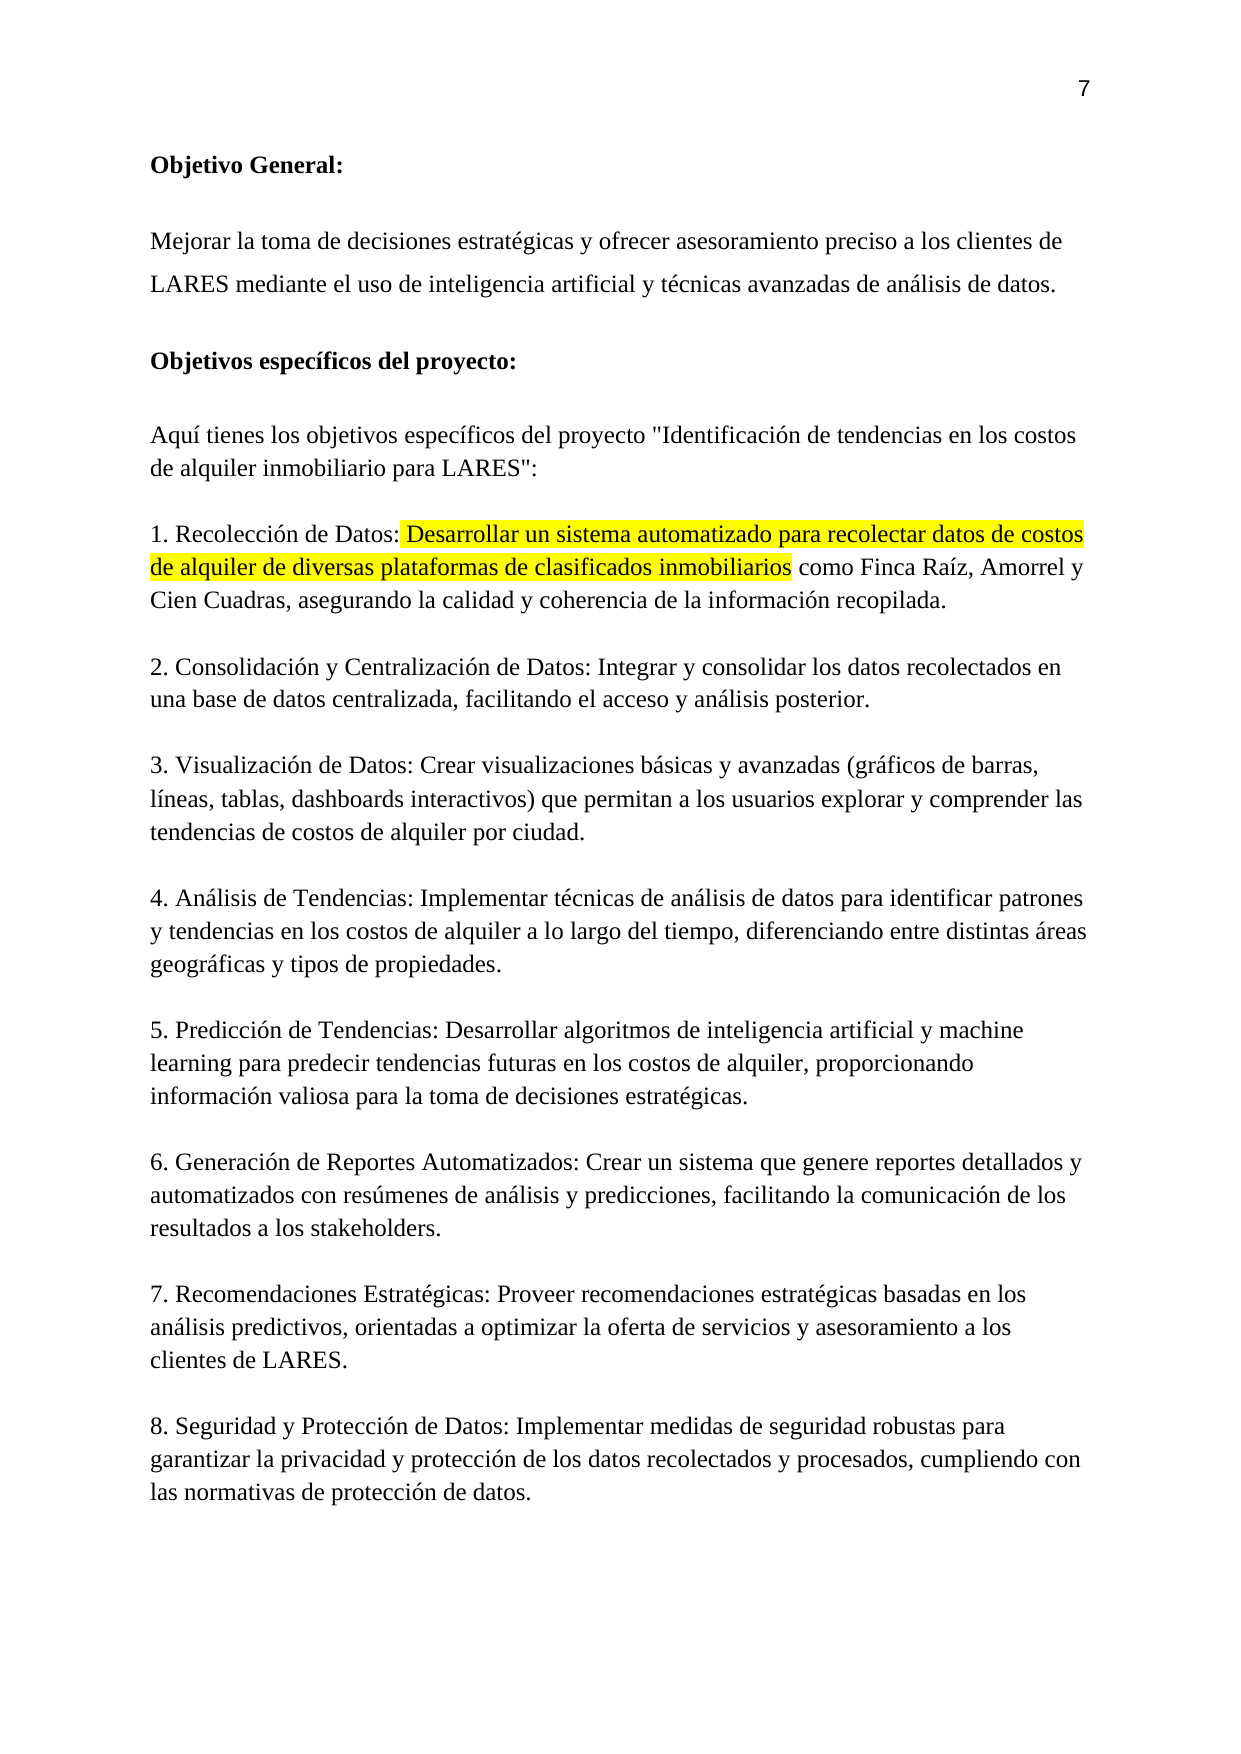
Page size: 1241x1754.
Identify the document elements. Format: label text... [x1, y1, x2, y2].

text 3. Visualización de Datos: Crear visualizaciones básicas y avanzadas (gráficos de barras, líneas, tablas, dashboards interactivos) que permitan a los usuarios explorar y comprender las tendencias de costos de alquiler por ciudad. [150, 751, 1090, 845]
text 5. Predicción de Tendencias: Desarrollar algoritmos de inteligencia artificial y machine learning para predecir tendencias futuras en los costos de alquiler, proporcionando información valiosa para la toma de decisiones estratégicas. [150, 1015, 1090, 1109]
text 4. Análisis de Tendencias: Implementar técnicas de análisis de datos para identificar patrones y tendencias en los costos de alquiler a lo largo del tiempo, diferenciando entre distintas áreas geográficas y tipos de propiedades. [150, 883, 1090, 977]
text 1. Recolección de Datos: Desarrollar un sistema automatizado para recolectar datos de costos de alquiler de diversas plataformas de clasificados inmobiliarios como Finca Raíz, Amorrel y Cien Cuadras, asegurando la calidad y coherencia de la información recopilada. [150, 519, 1090, 614]
text Aquí tienes los objetivos específicos del proyecto "Identificación de tendencias en los costos de alquiler inmobiliario para LARES": [150, 420, 1090, 482]
text 6. Generación de Reportes Automatizados: Crear un sistema que genere reportes detallados y automatizados con resúmenes de análisis y predicciones, facilitando la comunicación de los resultados a los stakeholders. [150, 1147, 1090, 1242]
subtitle Mejorar la toma de decisiones estratégicas y ofrecer asesoramiento preciso a los clientes de LARES mediante el uso de inteligencia artificial y técnicas avanzadas de análisis de datos. [150, 226, 1090, 298]
subtitle Objetivo General: [150, 150, 1090, 179]
text 7. Recomendaciones Estratégicas: Proveer recomendaciones estratégicas basadas en los análisis predictivos, orientadas a optimizar la oferta de servicios y asesoramiento a los clientes de LARES. [150, 1279, 1090, 1374]
subtitle Objetivos específicos del proyecto: [150, 346, 1090, 375]
text 8. Seguridad y Protección de Datos: Implementar medidas de seguridad robustas para garantizar la privacidad y protección de los datos recolectados y procesados, cumpliendo con las normativas de protección de datos. [150, 1411, 1090, 1506]
text 2. Consolidación y Centralización de Datos: Integrar y consolidar los datos recolectados en una base de datos centralizada, facilitando el acceso y análisis posterior. [150, 652, 1090, 713]
